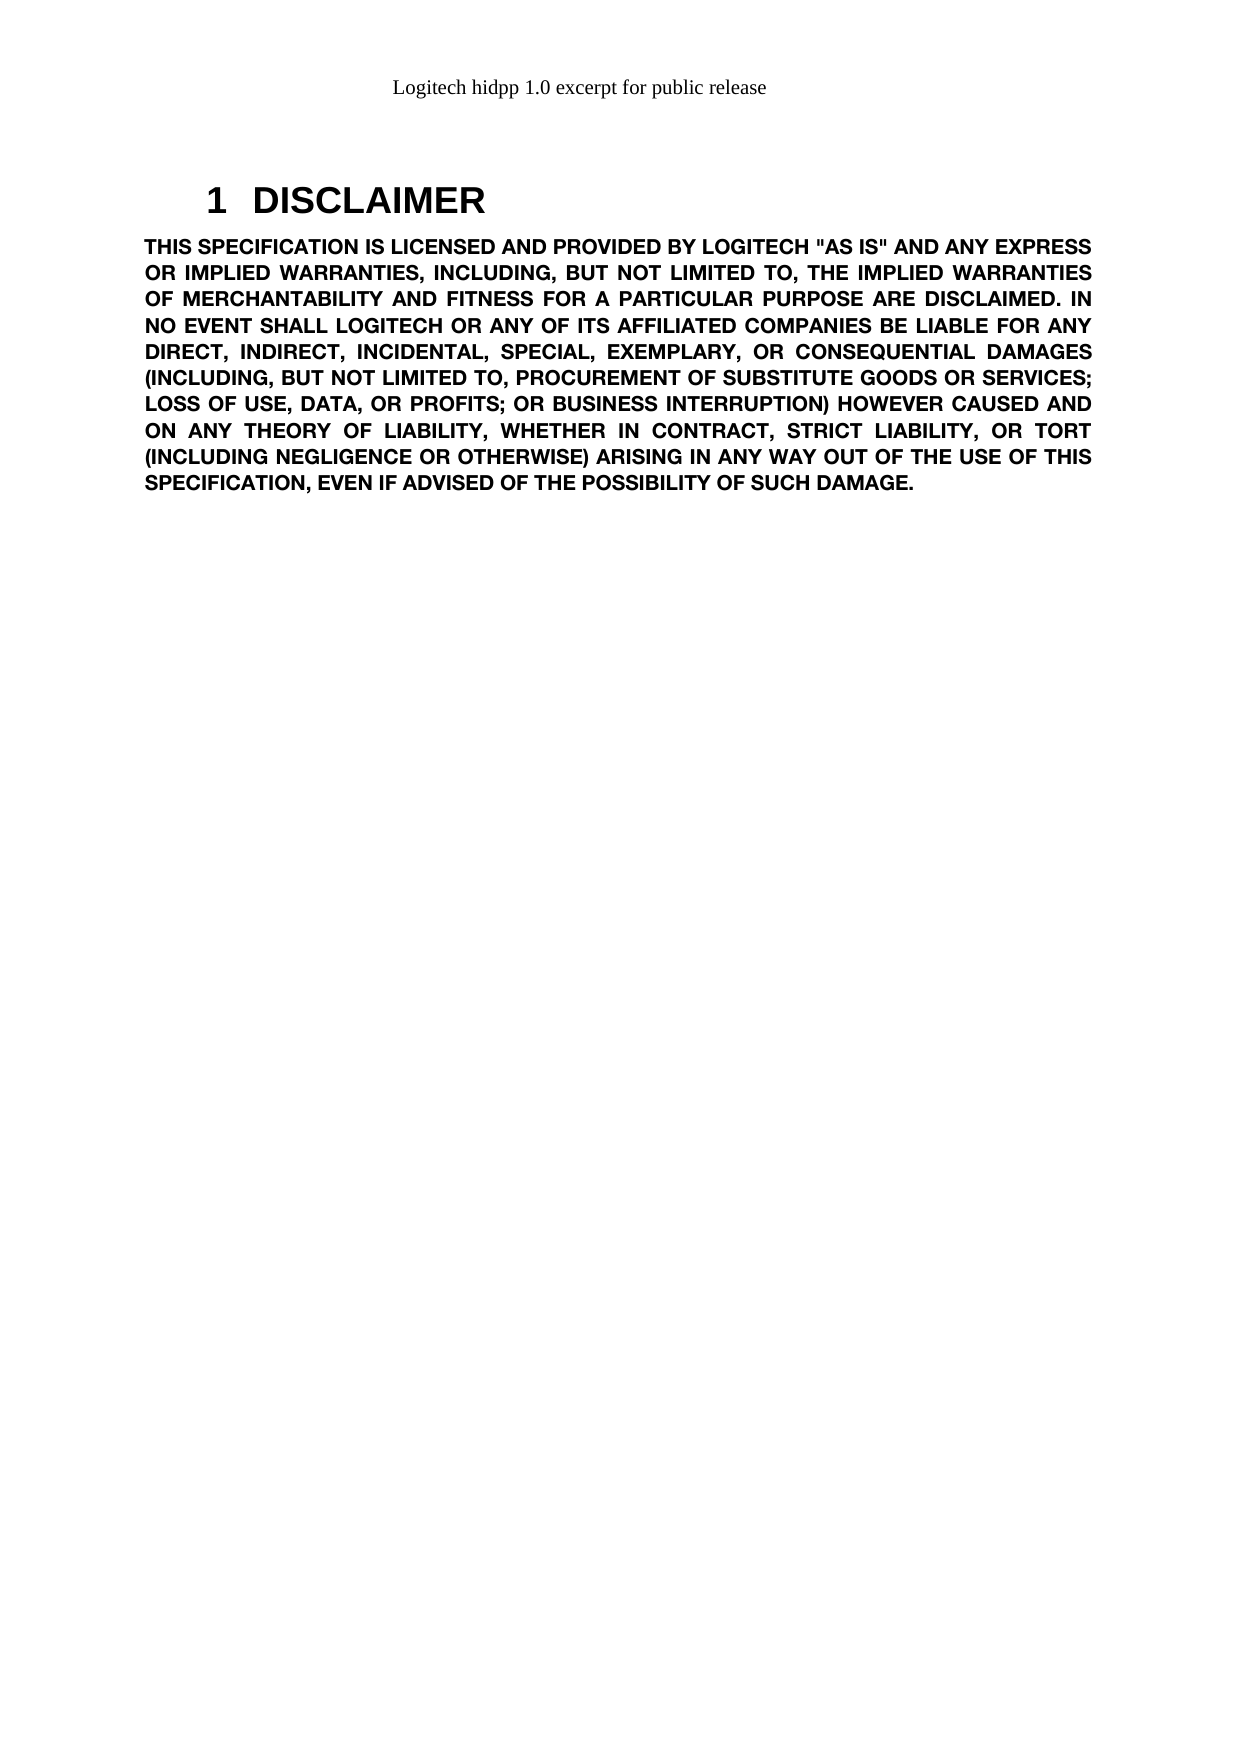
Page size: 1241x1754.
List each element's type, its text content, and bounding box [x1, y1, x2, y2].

list DISCLAIMER [206, 178, 1093, 222]
text THIS SPECIFICATION IS LICENSED AND PROVIDED BY LOGITECH "AS IS" AND ANY EXPRESS OR IMPLIED WARRANTIES, INCLUDING, BUT NOT LIMITED TO, THE IMPLIED WARRANTIES OF MERCHANTABILITY AND FITNESS FOR A PARTICULAR PURPOSE ARE DISCLAIMED. IN NO EVENT SHALL LOGITECH OR ANY OF ITS AFFILIATED COMPANIES BE LIABLE FOR ANY DIRECT, INDIRECT, INCIDENTAL, SPECIAL, EXEMPLARY, OR CONSEQUENTIAL DAMAGES (INCLUDING, BUT NOT LIMITED TO, PROCUREMENT OF SUBSTITUTE GOODS OR SERVICES; LOSS OF USE, DATA, OR PROFITS; OR BUSINESS INTERRUPTION) HOWEVER CAUSED AND ON ANY THEORY OF LIABILITY, WHETHER IN CONTRACT, STRICT LIABILITY, OR TORT (INCLUDING NEGLIGENCE OR OTHERWISE) ARISING IN ANY WAY OUT OF THE USE OF THIS SPECIFICATION, EVEN IF ADVISED OF THE POSSIBILITY OF SUCH DAMAGE. [144, 234, 1093, 497]
